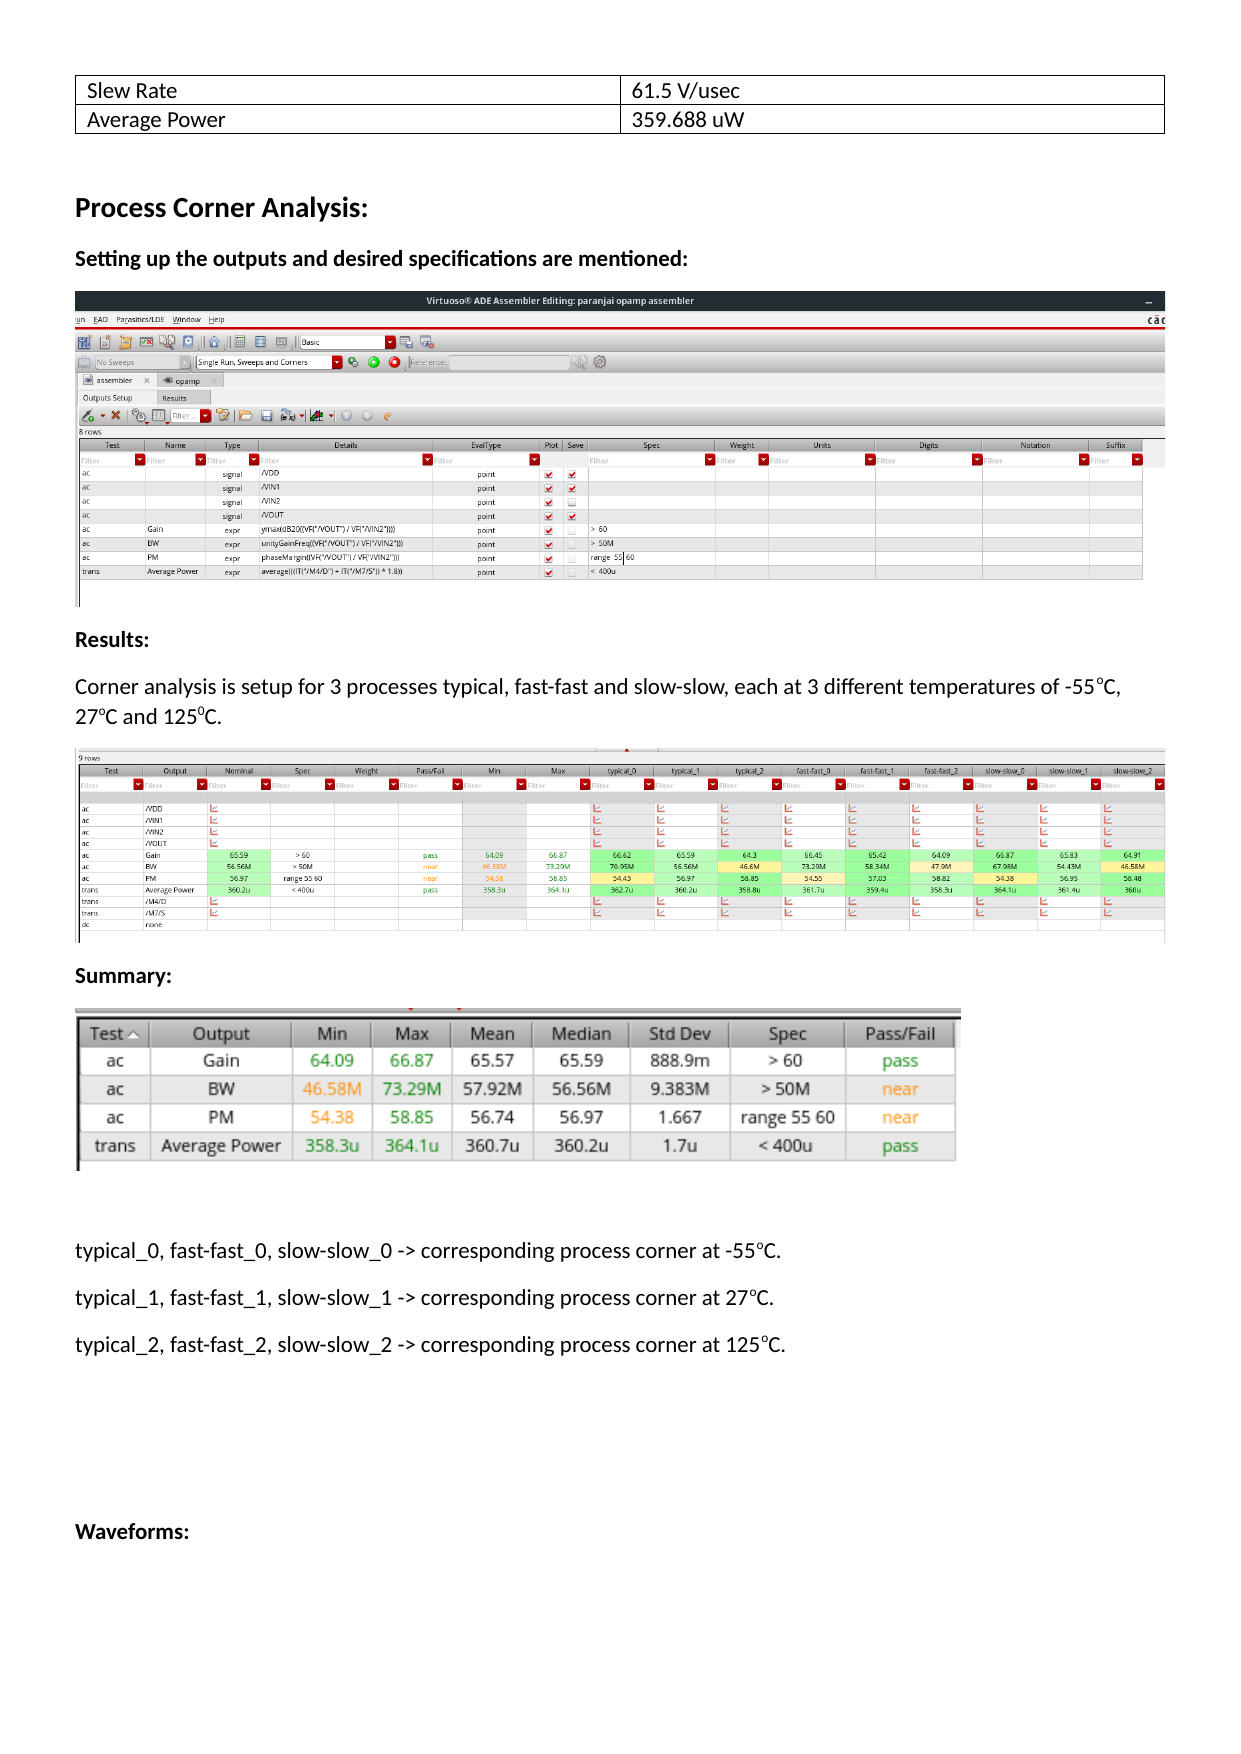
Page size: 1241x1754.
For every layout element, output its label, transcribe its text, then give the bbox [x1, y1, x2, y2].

table_header Slew Rate [76, 76, 620, 104]
text typical_1, fast-fast_1, slow-slow_1 -> corresponding process corner at 27oC. [75, 1283, 1165, 1311]
table_cell 359.688 uW [621, 105, 1164, 133]
picture [75, 291, 1166, 607]
text Process Corner Analysis: [75, 189, 1165, 225]
text Corner analysis is setup for 3 processes typical, fast-fast and slow-slow, each at 3 different temperatures of -55oC, 27oC and 1250C. [75, 672, 1165, 730]
table_cell Average Power [76, 105, 620, 133]
text Setting up the outputs and desired specifications are mentioned: [75, 244, 1165, 272]
text typical_2, fast-fast_2, slow-slow_2 -> corresponding process corner at 125oC. [75, 1330, 1165, 1358]
text typical_0, fast-fast_0, slow-slow_0 -> corresponding process corner at -55oC. [75, 1236, 1165, 1264]
table_header 61.5 V/usec [621, 76, 1164, 104]
text Summary: [75, 961, 1165, 989]
text Waveforms: [75, 1517, 1165, 1546]
picture [75, 748, 1166, 943]
picture [75, 1008, 961, 1171]
text Results: [75, 625, 1165, 653]
